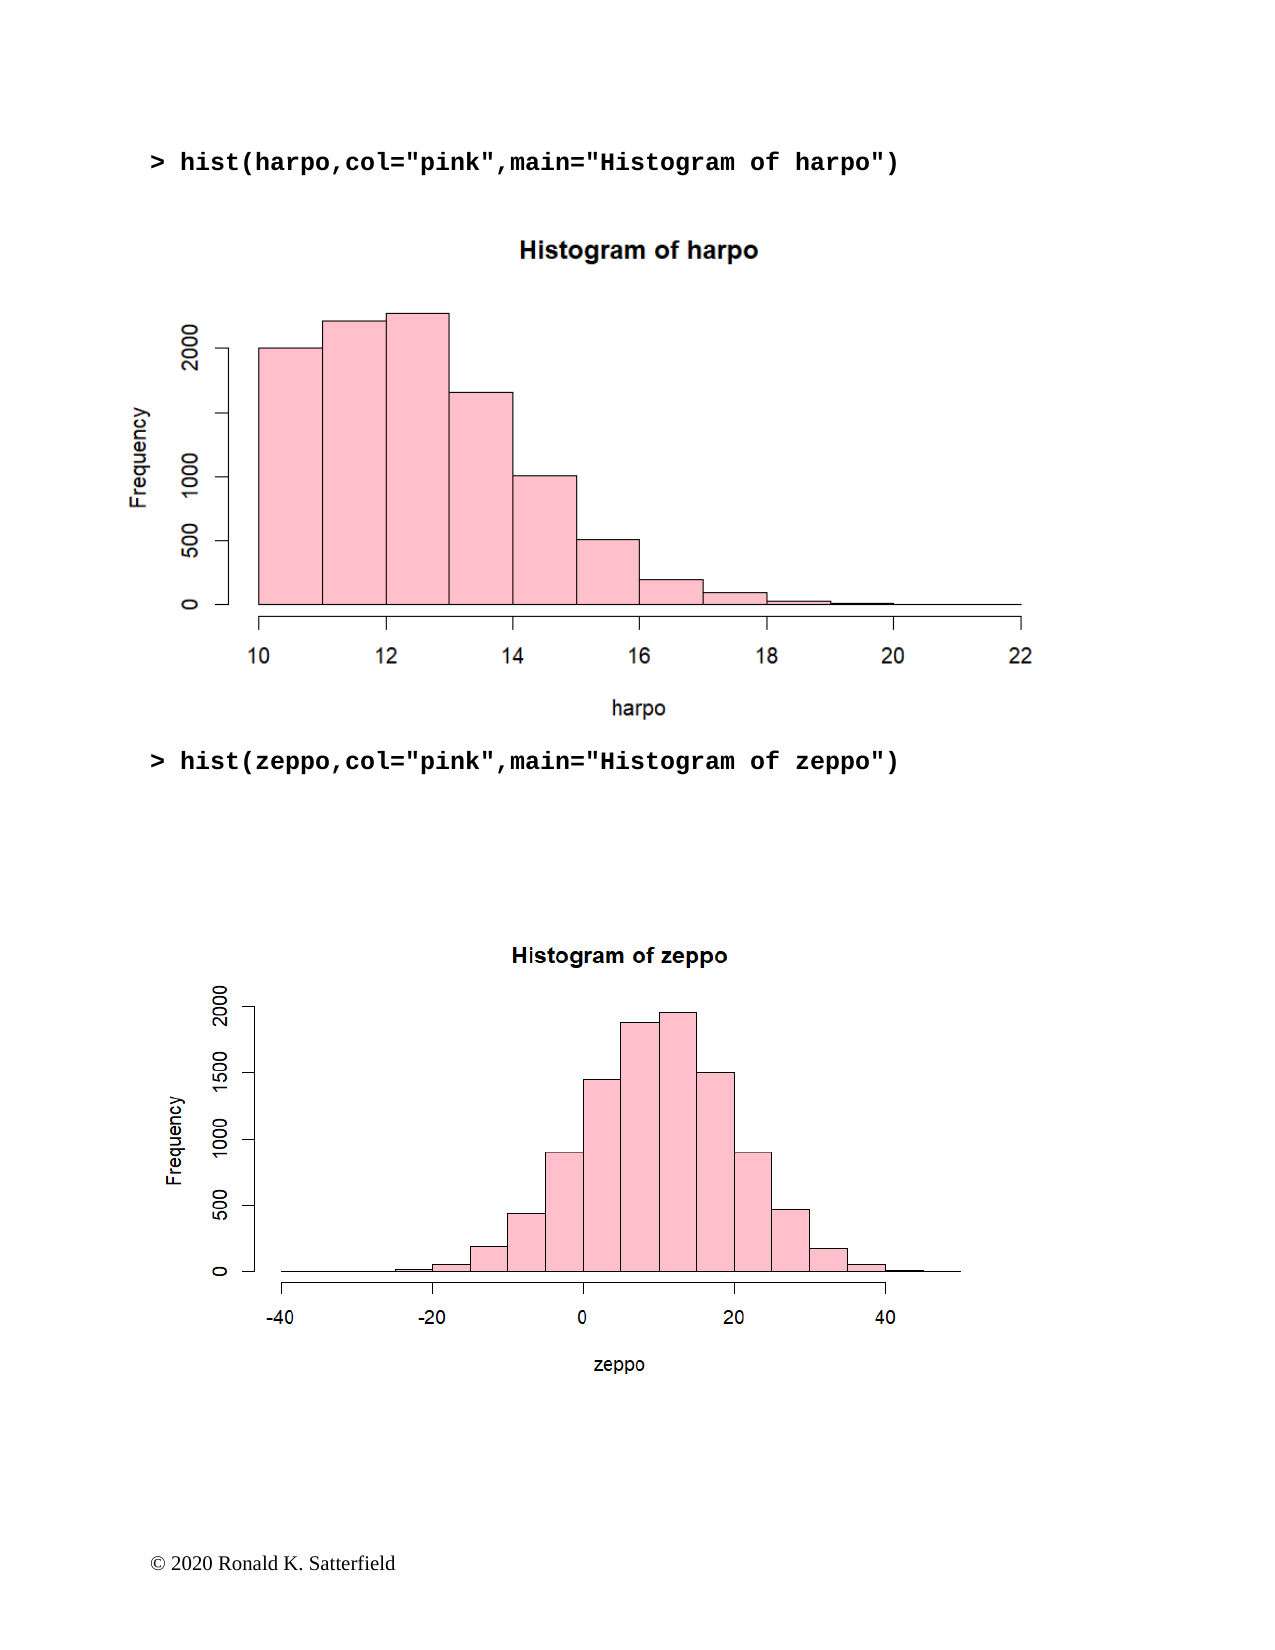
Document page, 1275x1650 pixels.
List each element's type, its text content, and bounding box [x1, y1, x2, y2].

picture [159, 906, 1036, 1400]
text > hist(harpo,col="pink",main="Histogram of harpo") [150, 150, 1125, 178]
picture [122, 195, 1106, 749]
